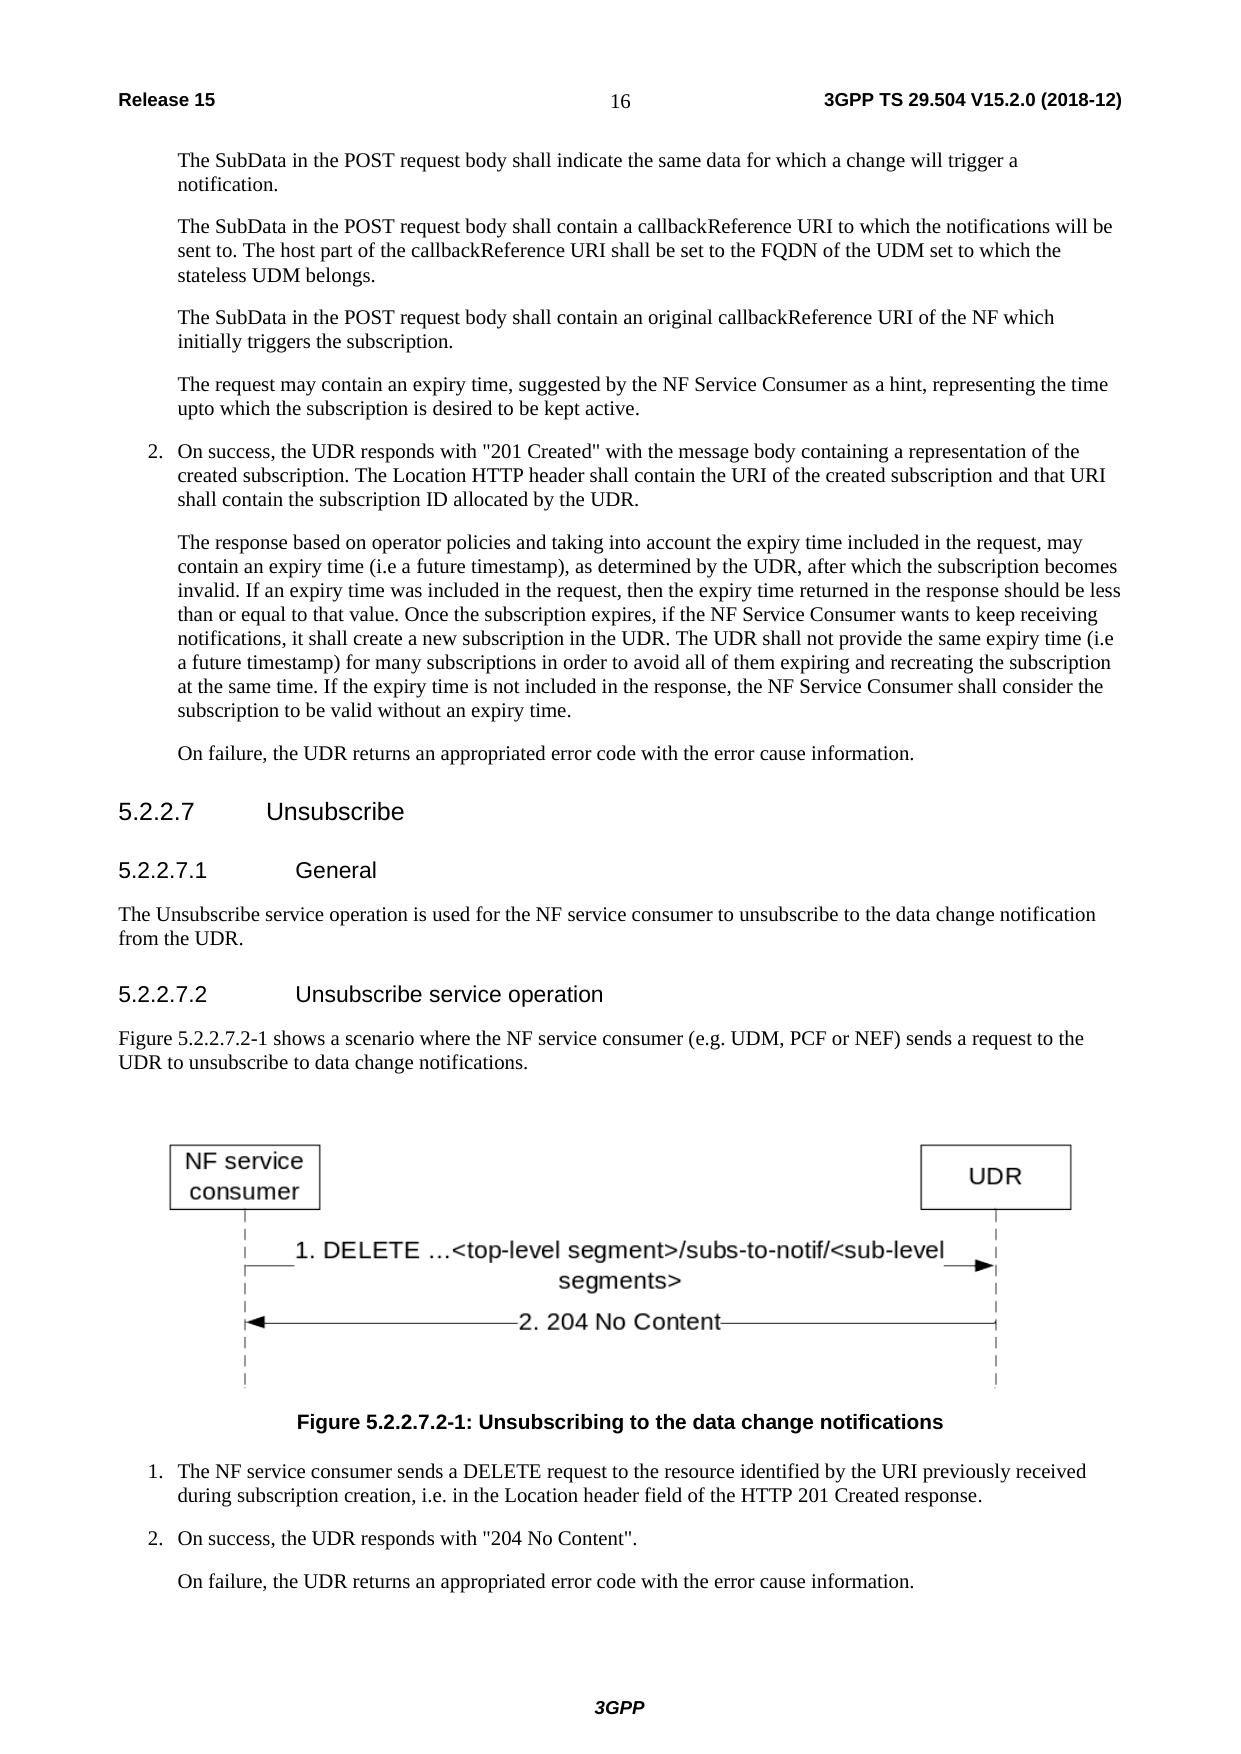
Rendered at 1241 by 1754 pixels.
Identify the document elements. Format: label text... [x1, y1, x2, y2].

text 2. On success, the UDR responds with "204 No Content". [148, 1526, 1122, 1550]
text The Unsubscribe service operation is used for the NF service consumer to unsubscribe to the data change notification from the UDR. [118, 902, 1122, 950]
text On failure, the UDR returns an appropriated error code with the error cause information. [148, 1569, 1122, 1593]
text Figure 5.2.2.7.2-1 shows a scenario where the NF service consumer (e.g. UDM, PCF or NEF) sends a request to the UDR to unsubscribe to data change notifications. [118, 1026, 1122, 1074]
text 1. The NF service consumer sends a DELETE request to the resource identified by the URI previously received during subscription creation, i.e. in the Location header field of the HTTP 201 Created response. [148, 1459, 1122, 1507]
text 2. On success, the UDR responds with "201 Created" with the message body containing a representation of the created subscription. The Location HTTP header shall contain the URI of the created subscription and that URI shall contain the subscription ID allocated by the UDR. [148, 439, 1122, 511]
text The request may contain an expiry time, suggested by the NF Service Consumer as a hint, representing the time upto which the subscription is desired to be kept active. [177, 372, 1122, 420]
text On failure, the UDR returns an appropriated error code with the error cause information. [148, 741, 1122, 765]
text The response based on operator policies and taking into account the expiry time included in the request, may contain an expiry time (i.e a future timestamp), as determined by the UDR, after which the subscription becomes invalid. If an expiry time was included in the request, then the expiry time returned in the response should be less than or equal to that value. Once the subscription expires, if the NF Service Consumer wants to keep receiving notifications, it shall create a new subscription in the UDR. The UDR shall not provide the same expiry time (i.e a future timestamp) for many subscriptions in order to avoid all of them expiring and recreating the subscription at the same time. If the expiry time is not included in the response, the NF Service Consumer shall consider the subscription to be valid without an expiry time. [177, 530, 1122, 722]
text The SubData in the POST request body shall contain an original callbackReference URI of the NF which initially triggers the subscription. [148, 305, 1122, 353]
text The SubData in the POST request body shall indicate the same data for which a change will trigger a notification. [148, 147, 1122, 196]
subtitle 5.2.2.7.1 General [118, 857, 1122, 883]
text The SubData in the POST request body shall contain a callbackReference URI to which the notifications will be sent to. The host part of the callbackReference URI shall be set to the FQDN of the UDM set to which the stateless UDM belongs. [148, 214, 1122, 287]
subtitle 5.2.2.7.2 Unsubscribe service operation [118, 981, 1122, 1007]
text Figure 5.2.2.7.2-1: Unsubscribing to the data change notifications [118, 1410, 1122, 1434]
subtitle 5.2.2.7 Unsubscribe [118, 797, 1122, 825]
